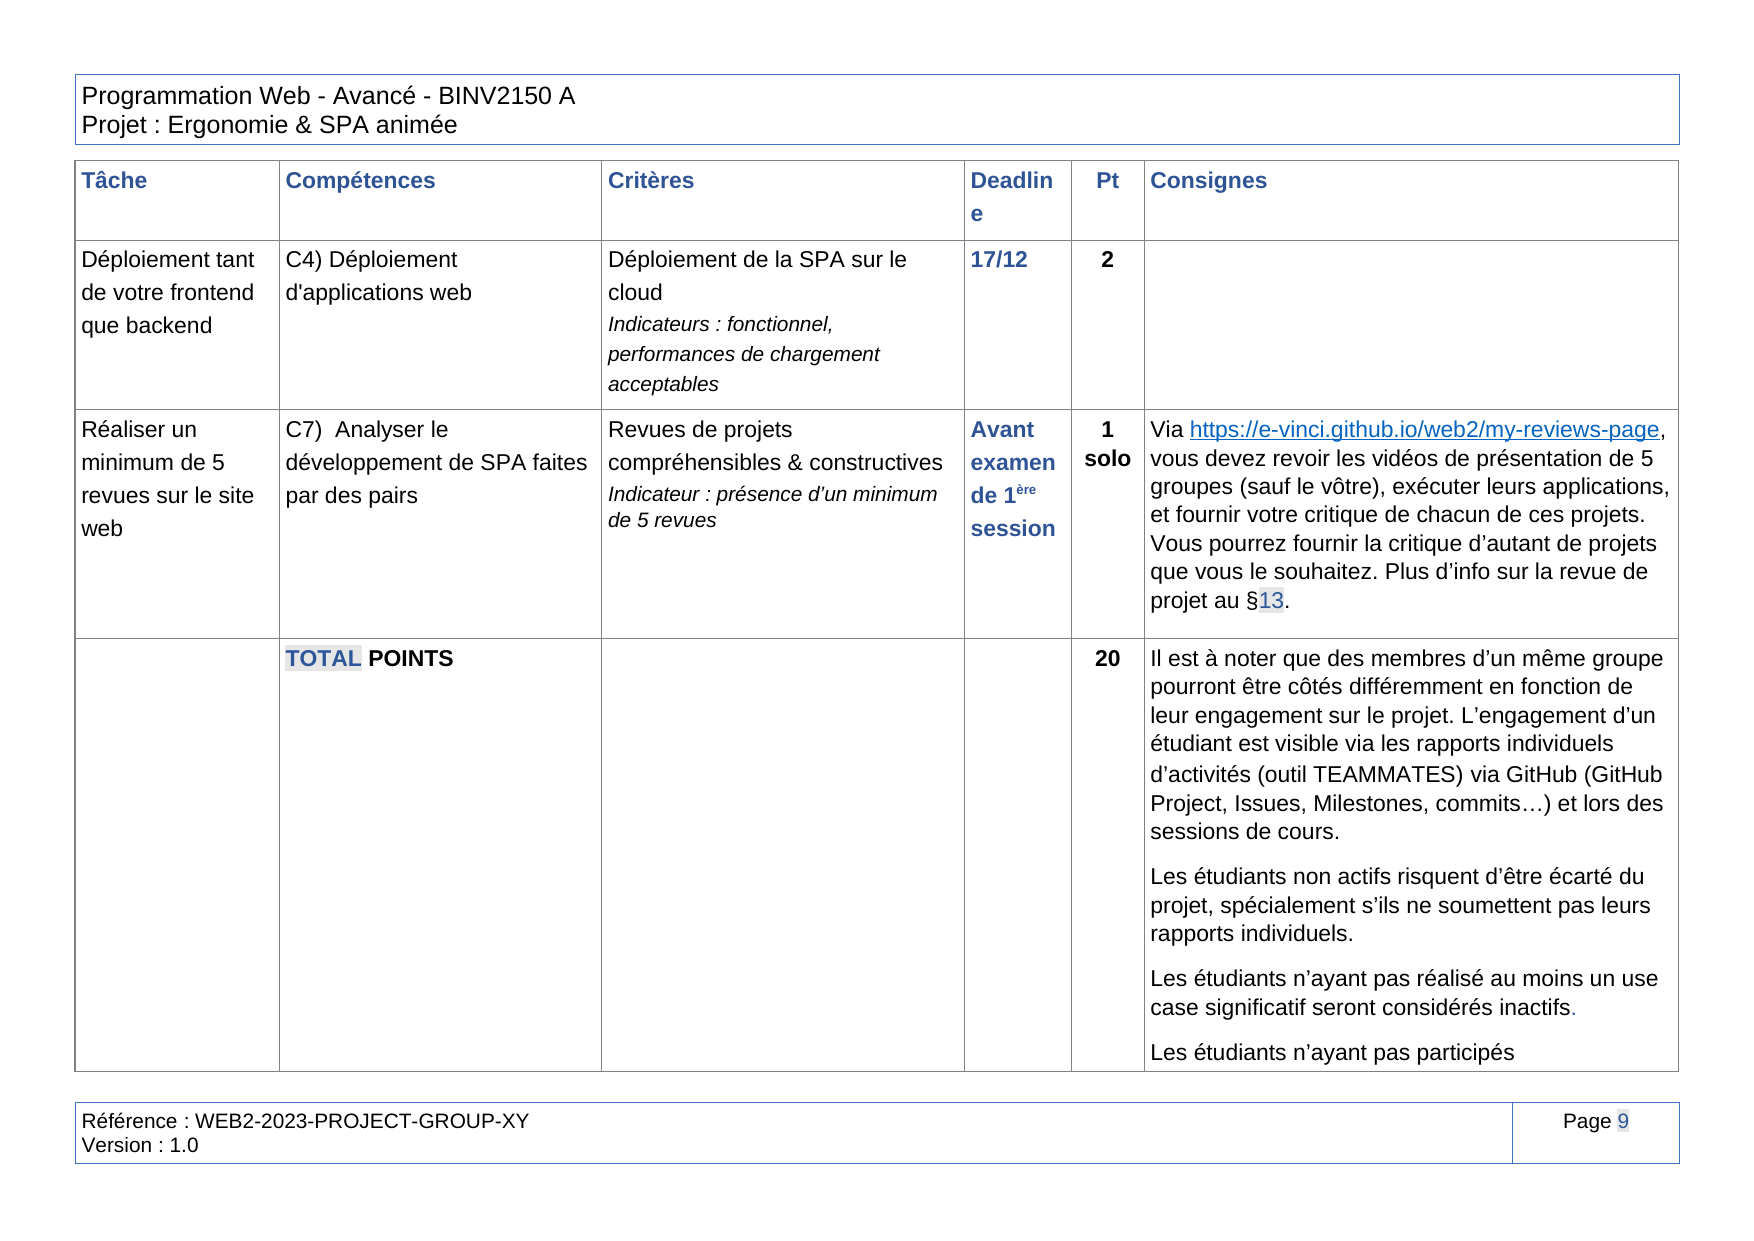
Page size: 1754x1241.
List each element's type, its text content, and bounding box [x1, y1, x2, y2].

table_cell Revues de projets compréhensibles & constructives Indicateur : présence d’un minimum de 5 revues [602, 410, 964, 638]
table_cell TOTAL POINTS [280, 639, 601, 1071]
table_cell 17/12 [965, 241, 1071, 409]
table_header Compétences [280, 161, 601, 239]
table_cell 20 [1072, 639, 1144, 1071]
table_cell Déploiement tant de votre frontend que backend [76, 241, 279, 409]
table_header Pt [1072, 161, 1144, 239]
table_header Consignes [1145, 161, 1678, 239]
table_cell [1145, 241, 1678, 409]
table_cell 1 solo [1072, 410, 1144, 638]
table_cell [76, 639, 279, 1071]
table_cell Avant examen de 1ère session [965, 410, 1071, 638]
table_cell Réaliser un minimum de 5 revues sur le site web [76, 410, 279, 638]
table_header Critères [602, 161, 964, 239]
table_cell [602, 639, 964, 1071]
table_cell C4) Déploiement d'applications web [280, 241, 601, 409]
table_cell 2 [1072, 241, 1144, 409]
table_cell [1145, 639, 1678, 1071]
table_header Deadline [965, 161, 1071, 239]
table_cell Déploiement de la SPA sur le cloud Indicateurs : fonctionnel, performances de chargement acceptables [602, 241, 964, 409]
table_cell C7) Analyser le développement de SPA faites par des pairs [280, 410, 601, 638]
table_cell [965, 639, 1071, 1071]
table_header Tâche [76, 161, 279, 239]
